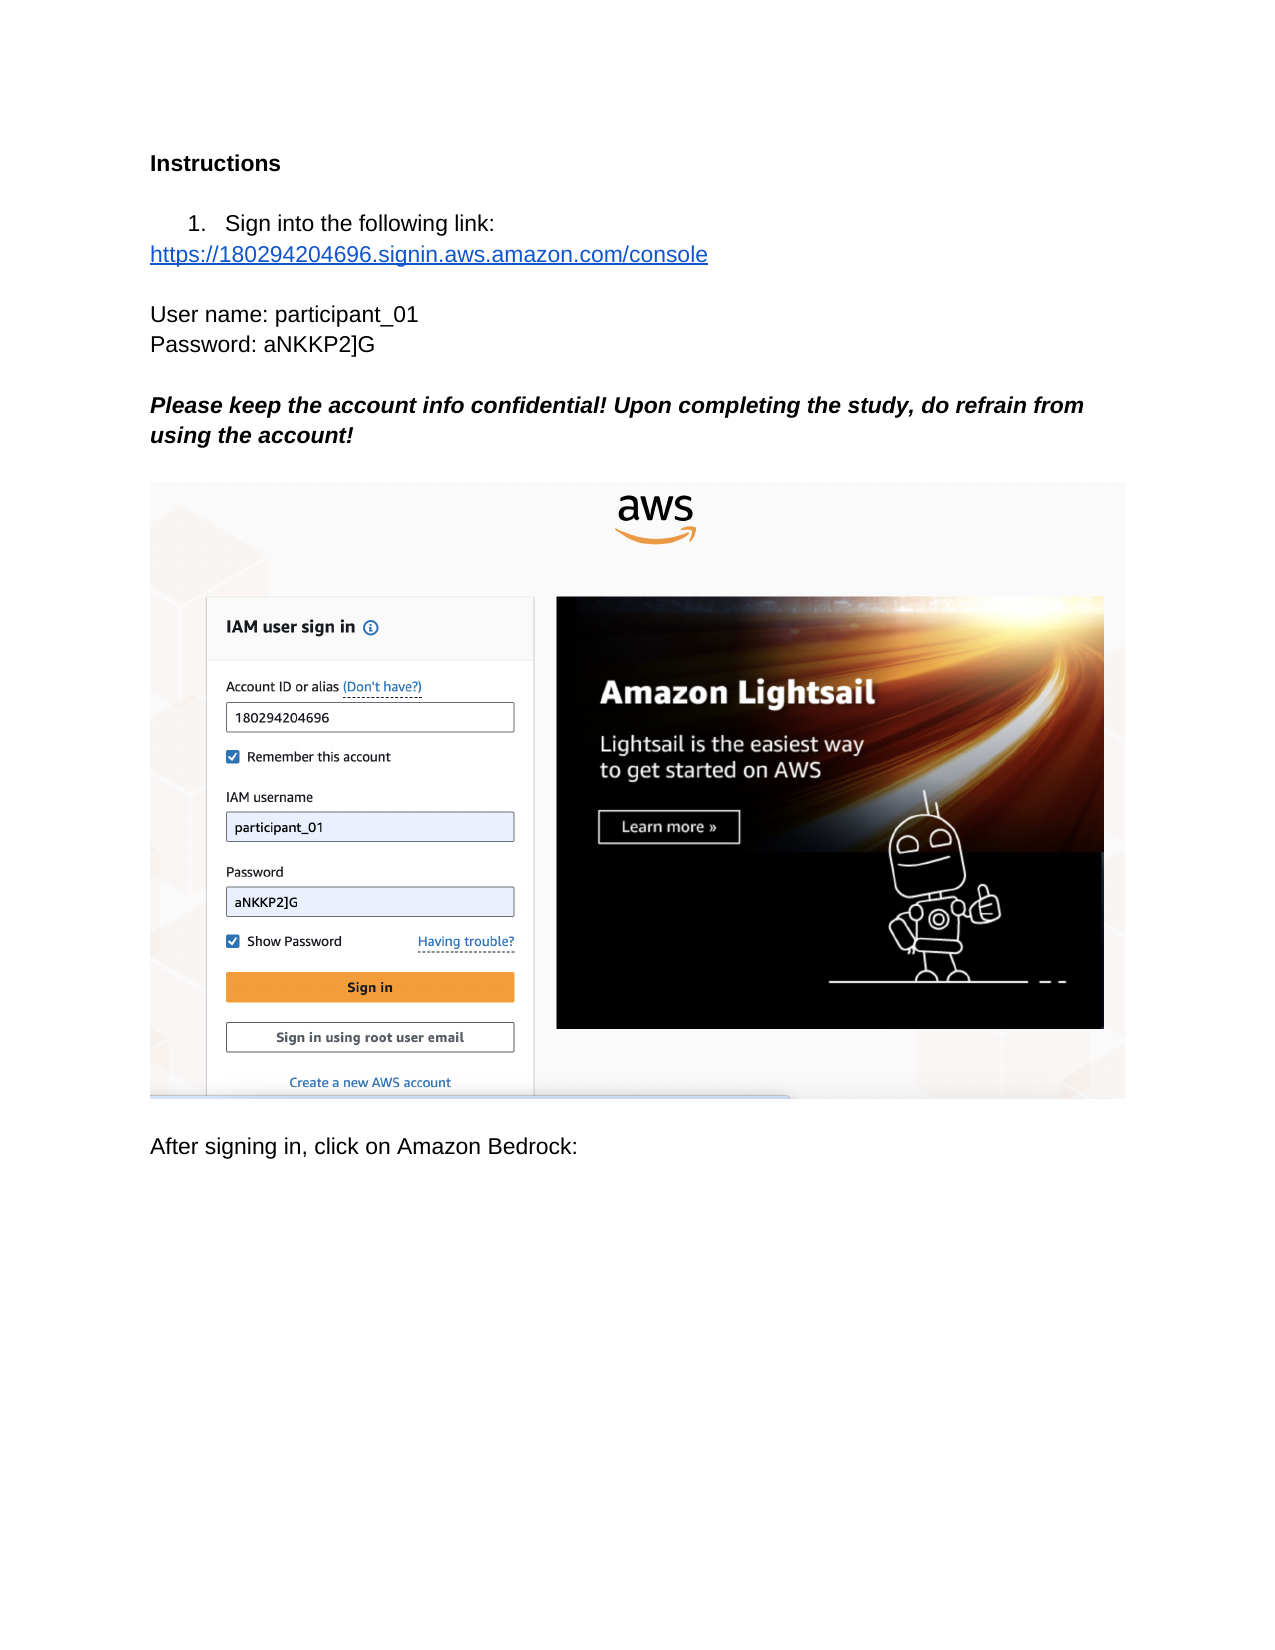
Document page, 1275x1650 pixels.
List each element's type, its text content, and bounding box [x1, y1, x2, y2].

text Instructions [150, 150, 1125, 176]
text Password: aNKKP2]G [150, 331, 1125, 358]
text https://180294204696.signin.aws.amazon.com/console [150, 241, 1125, 267]
list Sign into the following link: [187, 210, 1125, 237]
text Please keep the account info confidential! Upon completing the study, do refrain from using the account! [150, 392, 1125, 448]
picture [150, 482, 1125, 1099]
text After signing in, click on Amazon Bedrock: [150, 1133, 1125, 1159]
text User name: participant_01 [150, 301, 1125, 327]
